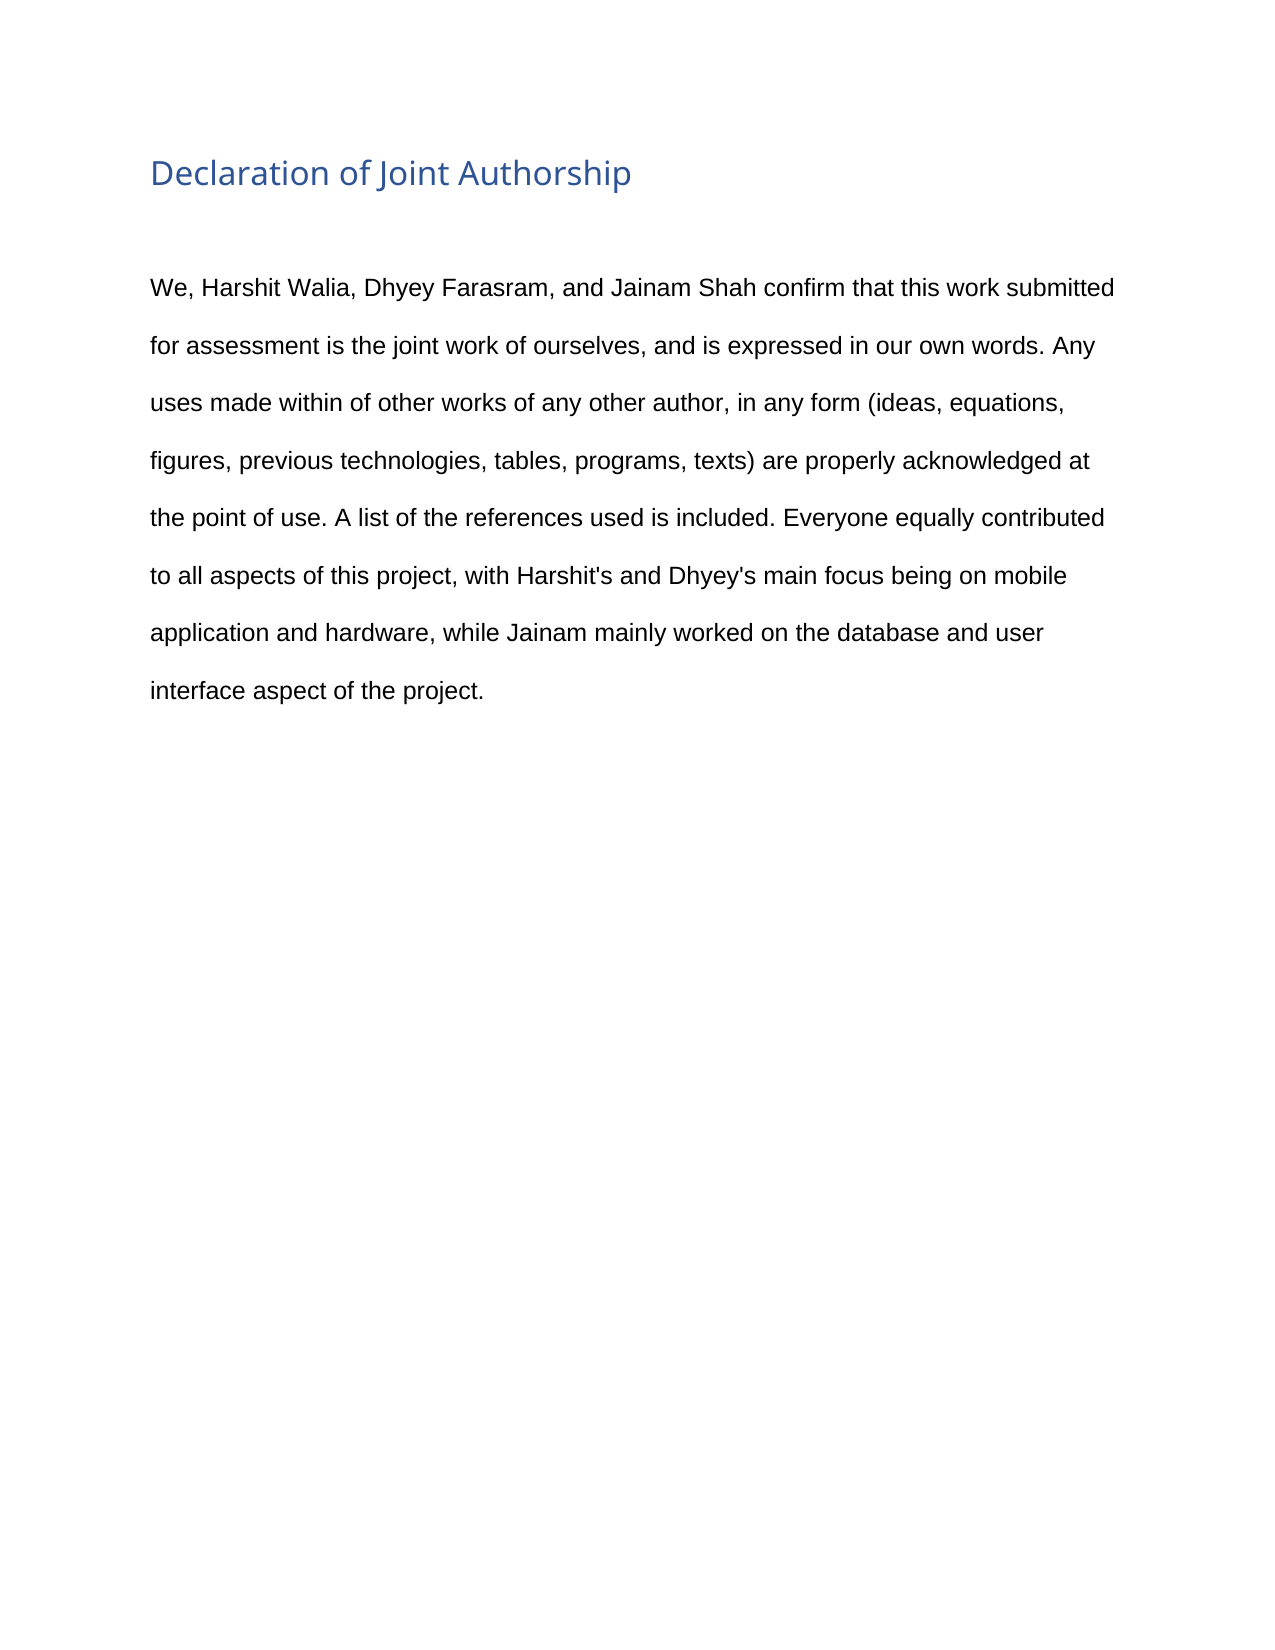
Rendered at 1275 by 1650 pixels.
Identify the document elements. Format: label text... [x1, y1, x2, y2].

text We, Harshit Walia, Dhyey Farasram, and Jainam Shah confirm that this work submitted for assessment is the joint work of ourselves, and is expressed in our own words. Any uses made within of other works of any other author, in any form (ideas, equations, figures, previous technologies, tables, programs, texts) are properly acknowledged at the point of use. A list of the references used is included. Everyone equally contributed to all aspects of this project, with Harshit's and Dhyey's main focus being on mobile application and hardware, while Jainam mainly worked on the database and user interface aspect of the project. [150, 273, 1125, 704]
subtitle Declaration of Joint Authorship [150, 150, 1125, 195]
